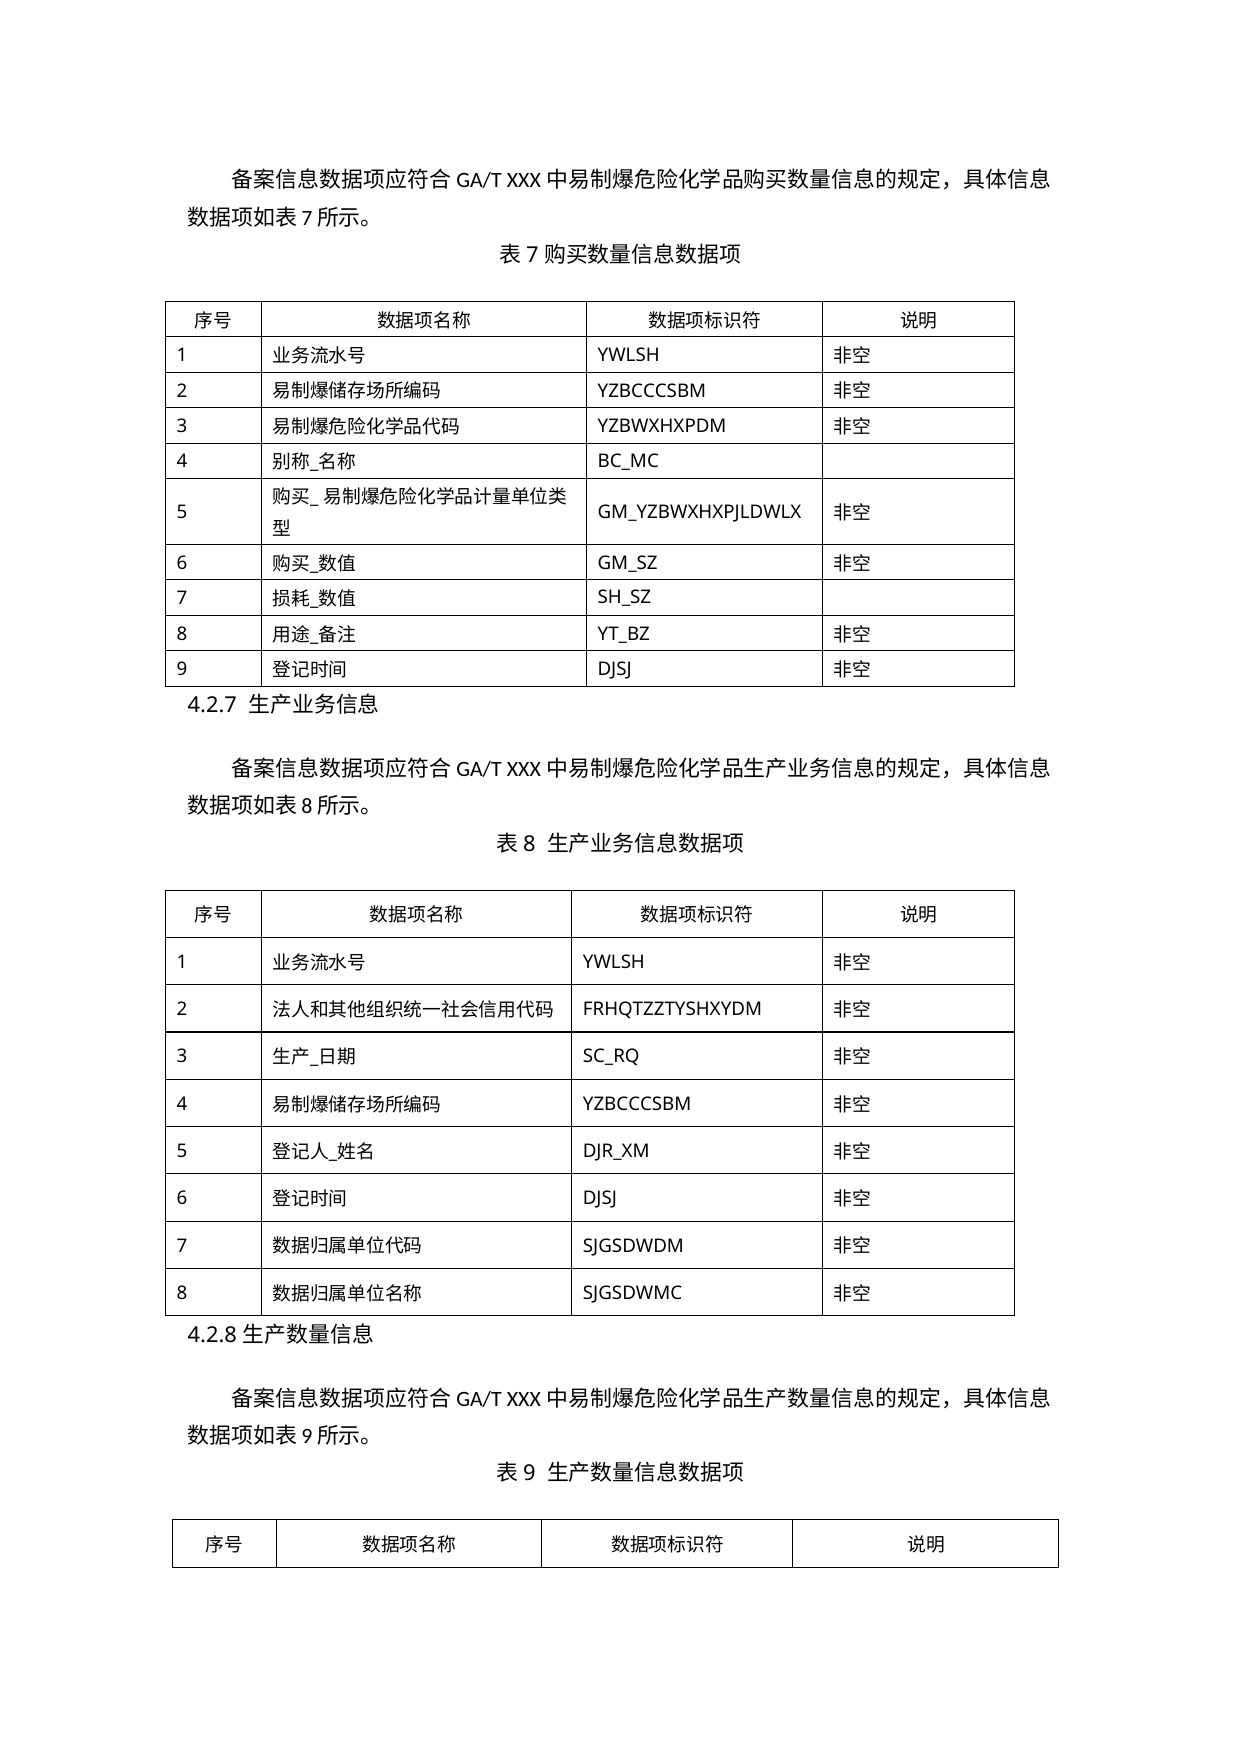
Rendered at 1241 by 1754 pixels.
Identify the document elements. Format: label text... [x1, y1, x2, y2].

table_cell 非空 [823, 938, 1014, 984]
table_cell 非空 [823, 1174, 1014, 1221]
table_cell 登记人_姓名 [262, 1127, 571, 1173]
table_header 数据项名称 [262, 302, 586, 336]
table_cell 非空 [823, 545, 1014, 579]
table_cell 用途_备注 [262, 616, 586, 650]
table_cell 购买_数值 [262, 545, 586, 579]
table_cell 非空 [823, 479, 1014, 544]
table_cell 非空 [823, 408, 1014, 442]
table_cell GM_SZ [587, 545, 822, 579]
text 表7 购买数量信息数据项 [187, 236, 1053, 269]
table_cell YWLSH [572, 938, 822, 984]
table_header 序号 [166, 891, 261, 937]
table_cell 非空 [823, 1080, 1014, 1126]
table_cell YZBCCCSBM [587, 373, 822, 407]
table_cell 易制爆储存场所编码 [262, 1080, 571, 1126]
table_cell SC_RQ [572, 1033, 822, 1079]
table_header 数据项标识符 [542, 1520, 792, 1567]
table_cell 非空 [823, 1222, 1014, 1268]
table_cell SJGSDWDM [572, 1222, 822, 1268]
table_cell 损耗_数值 [262, 580, 586, 615]
table_cell 生产_日期 [262, 1033, 571, 1079]
table_cell FRHQTZZTYSHXYDM [572, 985, 822, 1031]
table_cell 1 [166, 938, 261, 984]
table_cell 登记时间 [262, 1174, 571, 1221]
table_cell YZBCCCSBM [572, 1080, 822, 1126]
table_cell 3 [166, 1033, 261, 1079]
table_cell YT_BZ [587, 616, 822, 650]
table_cell 7 [166, 1222, 261, 1268]
table_cell 业务流水号 [262, 337, 586, 372]
table_cell 非空 [823, 337, 1014, 372]
table_cell 法人和其他组织统一社会信用代码 [262, 985, 571, 1031]
text 备案信息数据项应符合GA/T XXX 中易制爆危险化学品生产业务信息的规定，具体信息数据项如表8所示。 [187, 751, 1053, 821]
table_cell GM_YZBWXHXPJLDWLX [587, 479, 822, 544]
table_cell 非空 [823, 1033, 1014, 1079]
table_cell DJSJ [572, 1174, 822, 1221]
table_header 序号 [173, 1520, 276, 1567]
table_cell 易制爆储存场所编码 [262, 373, 586, 407]
table_cell 别称_名称 [262, 444, 586, 478]
text 4.2.8 生产数量信息 [187, 1316, 1053, 1349]
table_cell 非空 [823, 616, 1014, 650]
table_header 数据项标识符 [587, 302, 822, 336]
table_cell 6 [166, 545, 261, 579]
table_cell DJSJ [587, 651, 822, 686]
table_cell 1 [166, 337, 261, 372]
table_cell 3 [166, 408, 261, 442]
table_header 数据项标识符 [572, 891, 822, 937]
table_cell [823, 580, 1014, 615]
table_cell 4 [166, 444, 261, 478]
table_header 数据项名称 [277, 1520, 541, 1567]
table_header 说明 [793, 1520, 1058, 1567]
table_cell 数据归属单位名称 [262, 1269, 571, 1315]
table_header 说明 [823, 891, 1014, 937]
table_cell 5 [166, 1127, 261, 1173]
table_cell 购买_ 易制爆危险化学品计量单位类型 [262, 479, 586, 544]
text 4.2.7 生产业务信息 [187, 687, 1053, 719]
table_cell DJR_XM [572, 1127, 822, 1173]
table_cell 非空 [823, 1269, 1014, 1315]
table_header 数据项名称 [262, 891, 571, 937]
table_cell 2 [166, 985, 261, 1031]
table_cell 7 [166, 580, 261, 615]
table_cell 5 [166, 479, 261, 544]
table_cell 4 [166, 1080, 261, 1126]
table_header 序号 [166, 302, 261, 336]
table_cell 非空 [823, 373, 1014, 407]
table_cell 登记时间 [262, 651, 586, 686]
table_cell 2 [166, 373, 261, 407]
table_cell [823, 444, 1014, 478]
table_cell 非空 [823, 651, 1014, 686]
table_cell YWLSH [587, 337, 822, 372]
table_cell 非空 [823, 985, 1014, 1031]
text 备案信息数据项应符合GA/T XXX 中易制爆危险化学品生产数量信息的规定，具体信息数据项如表9所示。 [187, 1381, 1053, 1450]
text 表9 生产数量信息数据项 [187, 1455, 1053, 1487]
table_header 说明 [823, 302, 1014, 336]
table_cell 8 [166, 616, 261, 650]
text 备案信息数据项应符合GA/T XXX 中易制爆危险化学品购买数量信息的规定，具体信息数据项如表7所示。 [187, 162, 1053, 232]
table_cell BC_MC [587, 444, 822, 478]
table_cell 数据归属单位代码 [262, 1222, 571, 1268]
table_cell SJGSDWMC [572, 1269, 822, 1315]
table_cell 非空 [823, 1127, 1014, 1173]
table_cell 6 [166, 1174, 261, 1221]
table_cell 易制爆危险化学品代码 [262, 408, 586, 442]
text 表8 生产业务信息数据项 [187, 825, 1053, 858]
table_cell 业务流水号 [262, 938, 571, 984]
table_cell 8 [166, 1269, 261, 1315]
table_cell SH_SZ [587, 580, 822, 615]
table_cell 9 [166, 651, 261, 686]
table_cell YZBWXHXPDM [587, 408, 822, 442]
